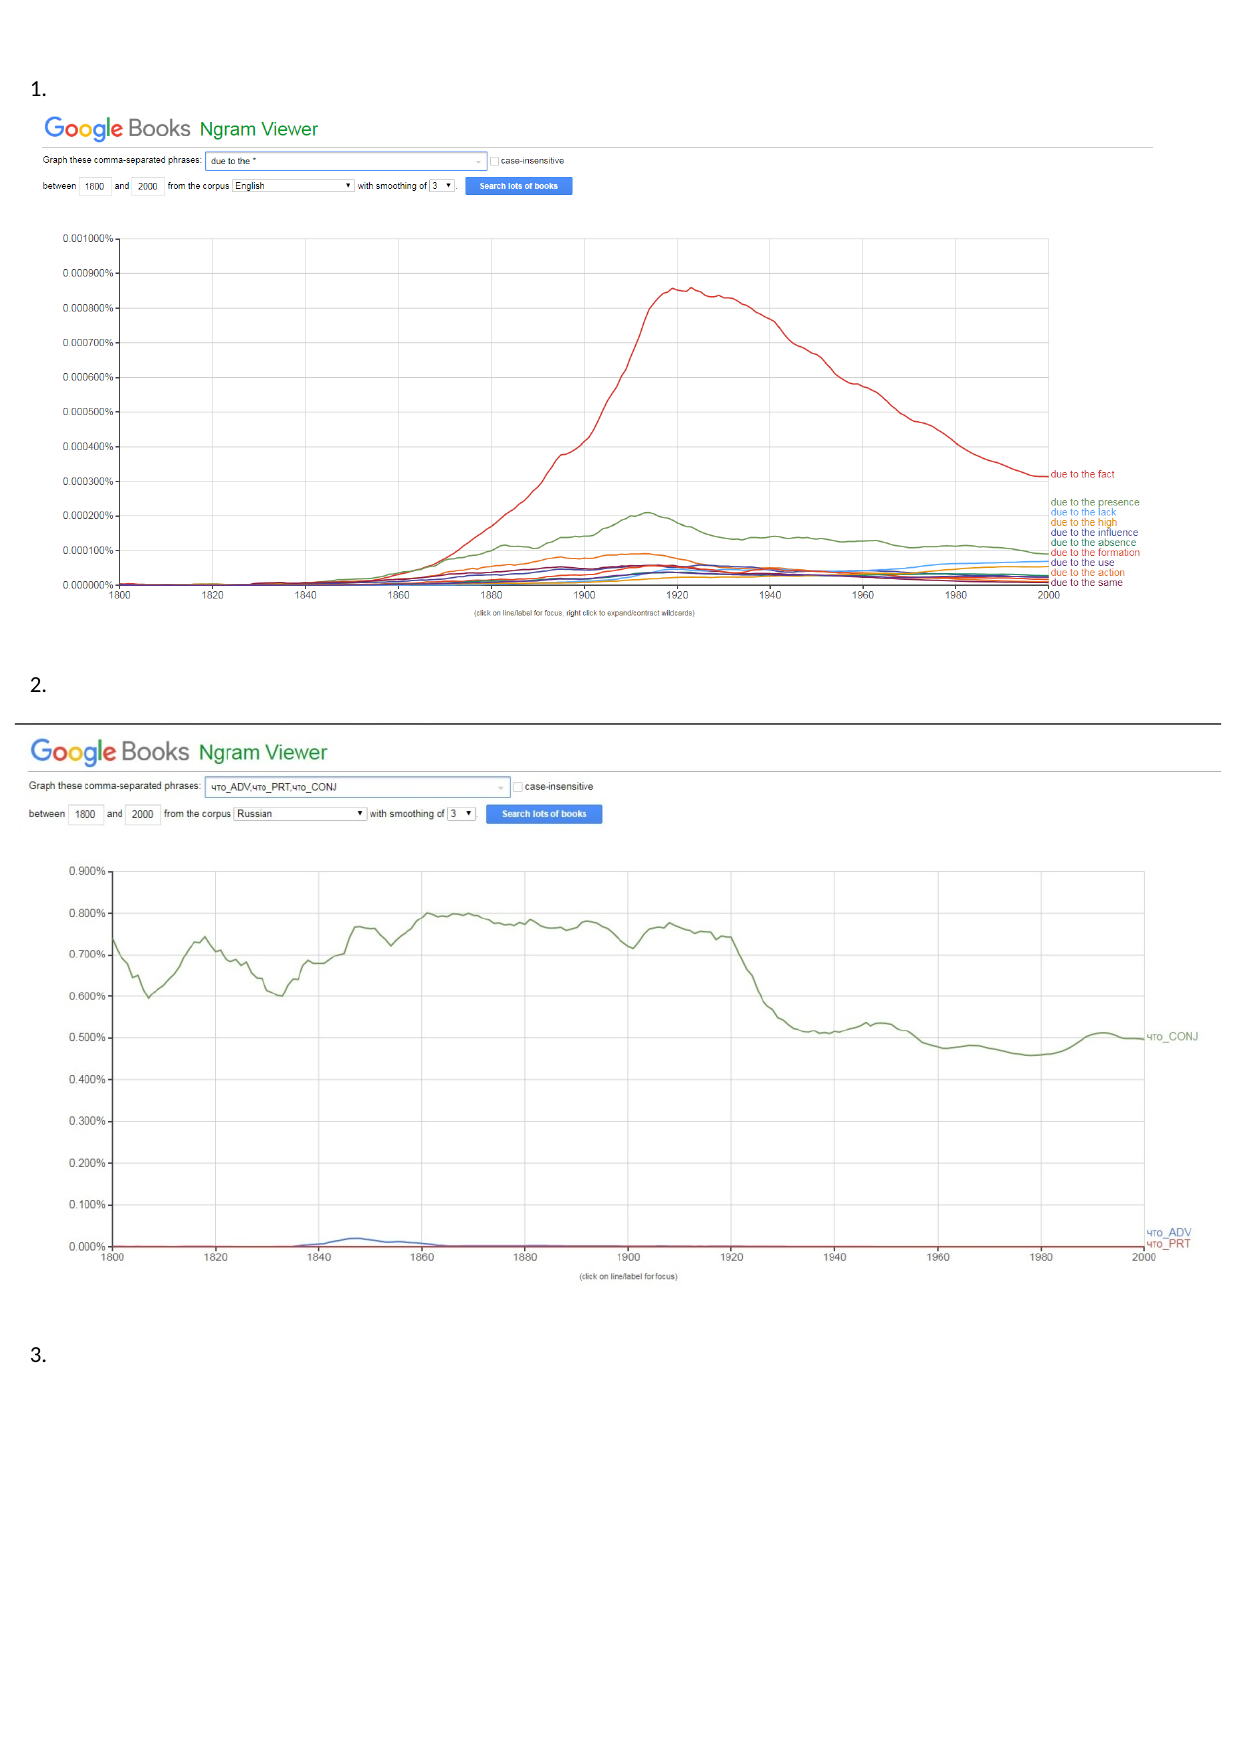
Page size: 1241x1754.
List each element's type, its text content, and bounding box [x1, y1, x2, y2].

text 2. [29, 670, 1152, 698]
picture [29, 106, 1153, 646]
text 1. [29, 74, 1152, 106]
picture [14, 723, 1222, 1316]
text 3. [29, 1340, 1152, 1368]
